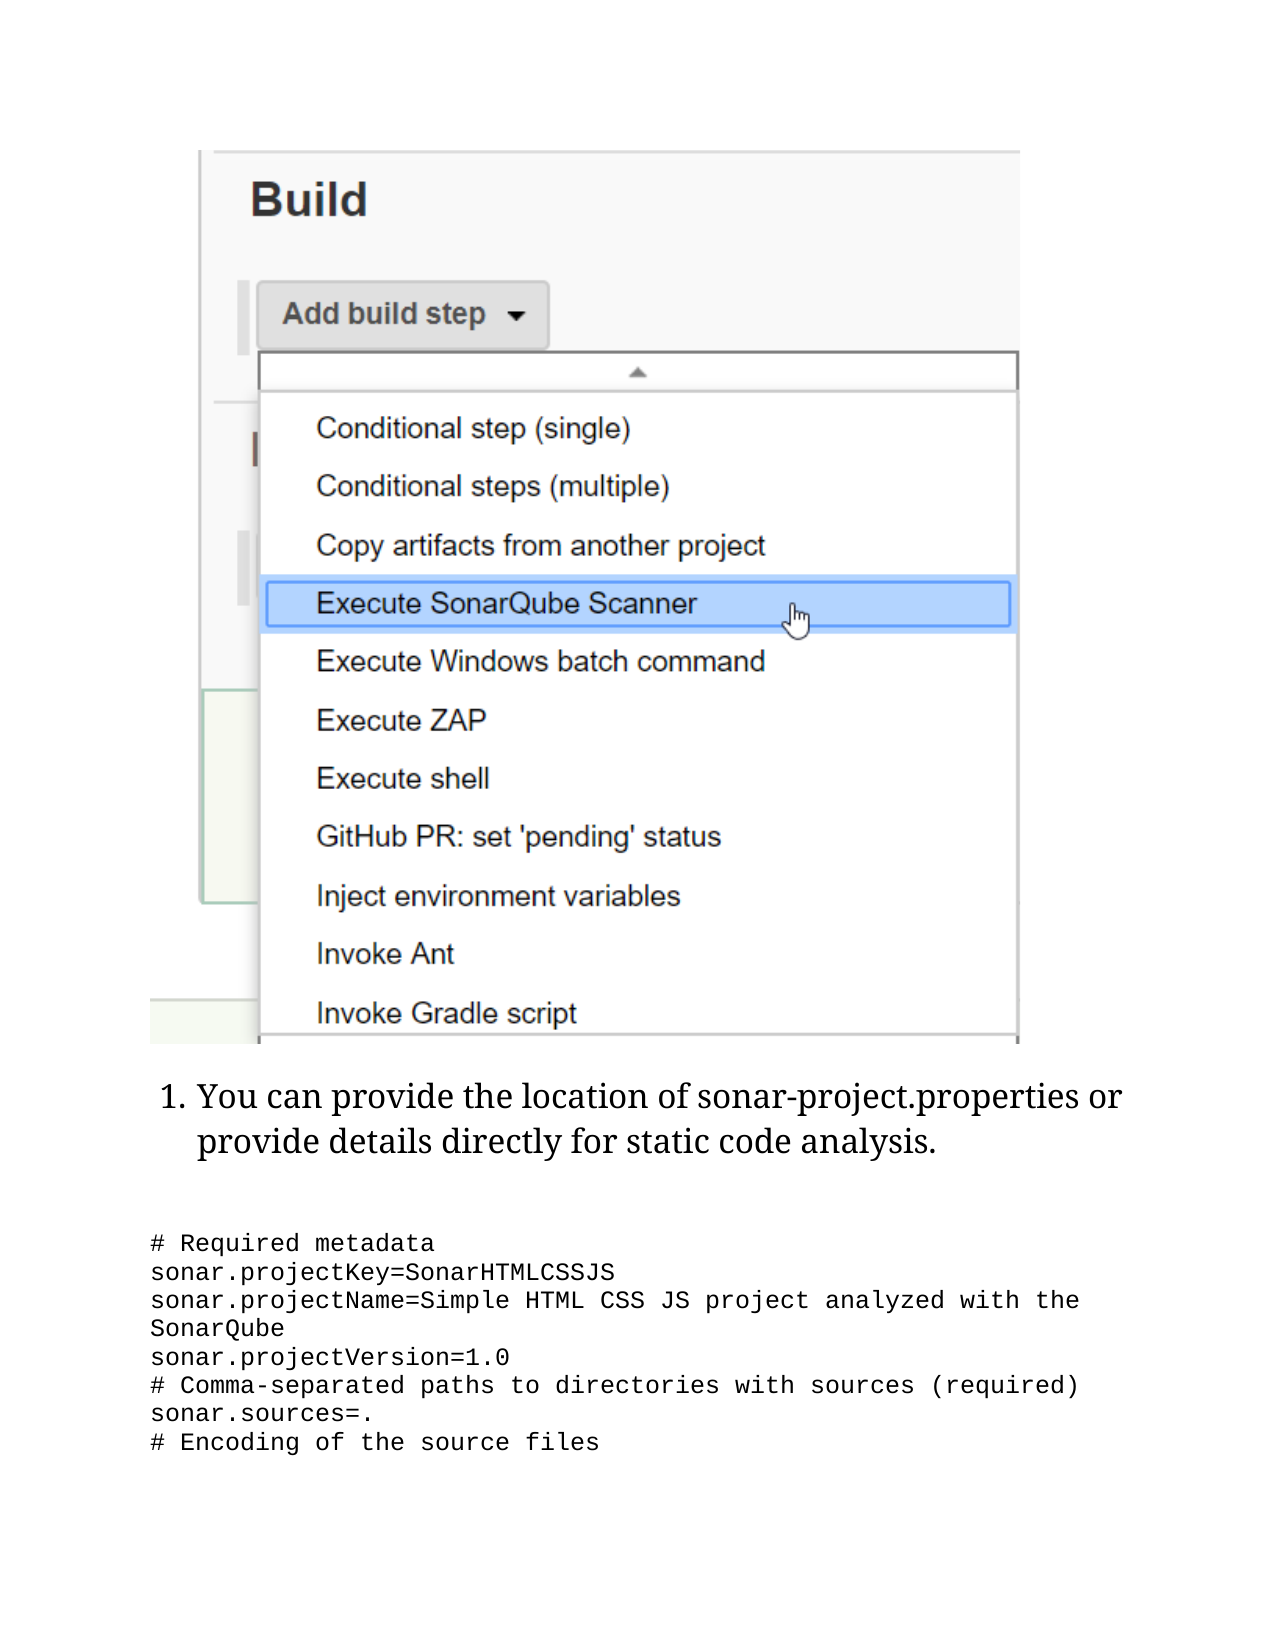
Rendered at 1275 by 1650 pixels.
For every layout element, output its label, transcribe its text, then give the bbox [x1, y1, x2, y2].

picture [150, 150, 1021, 1044]
list You can provide the location of sonar-project.properties or provide details directly for static code analysis. [159, 1073, 1125, 1164]
